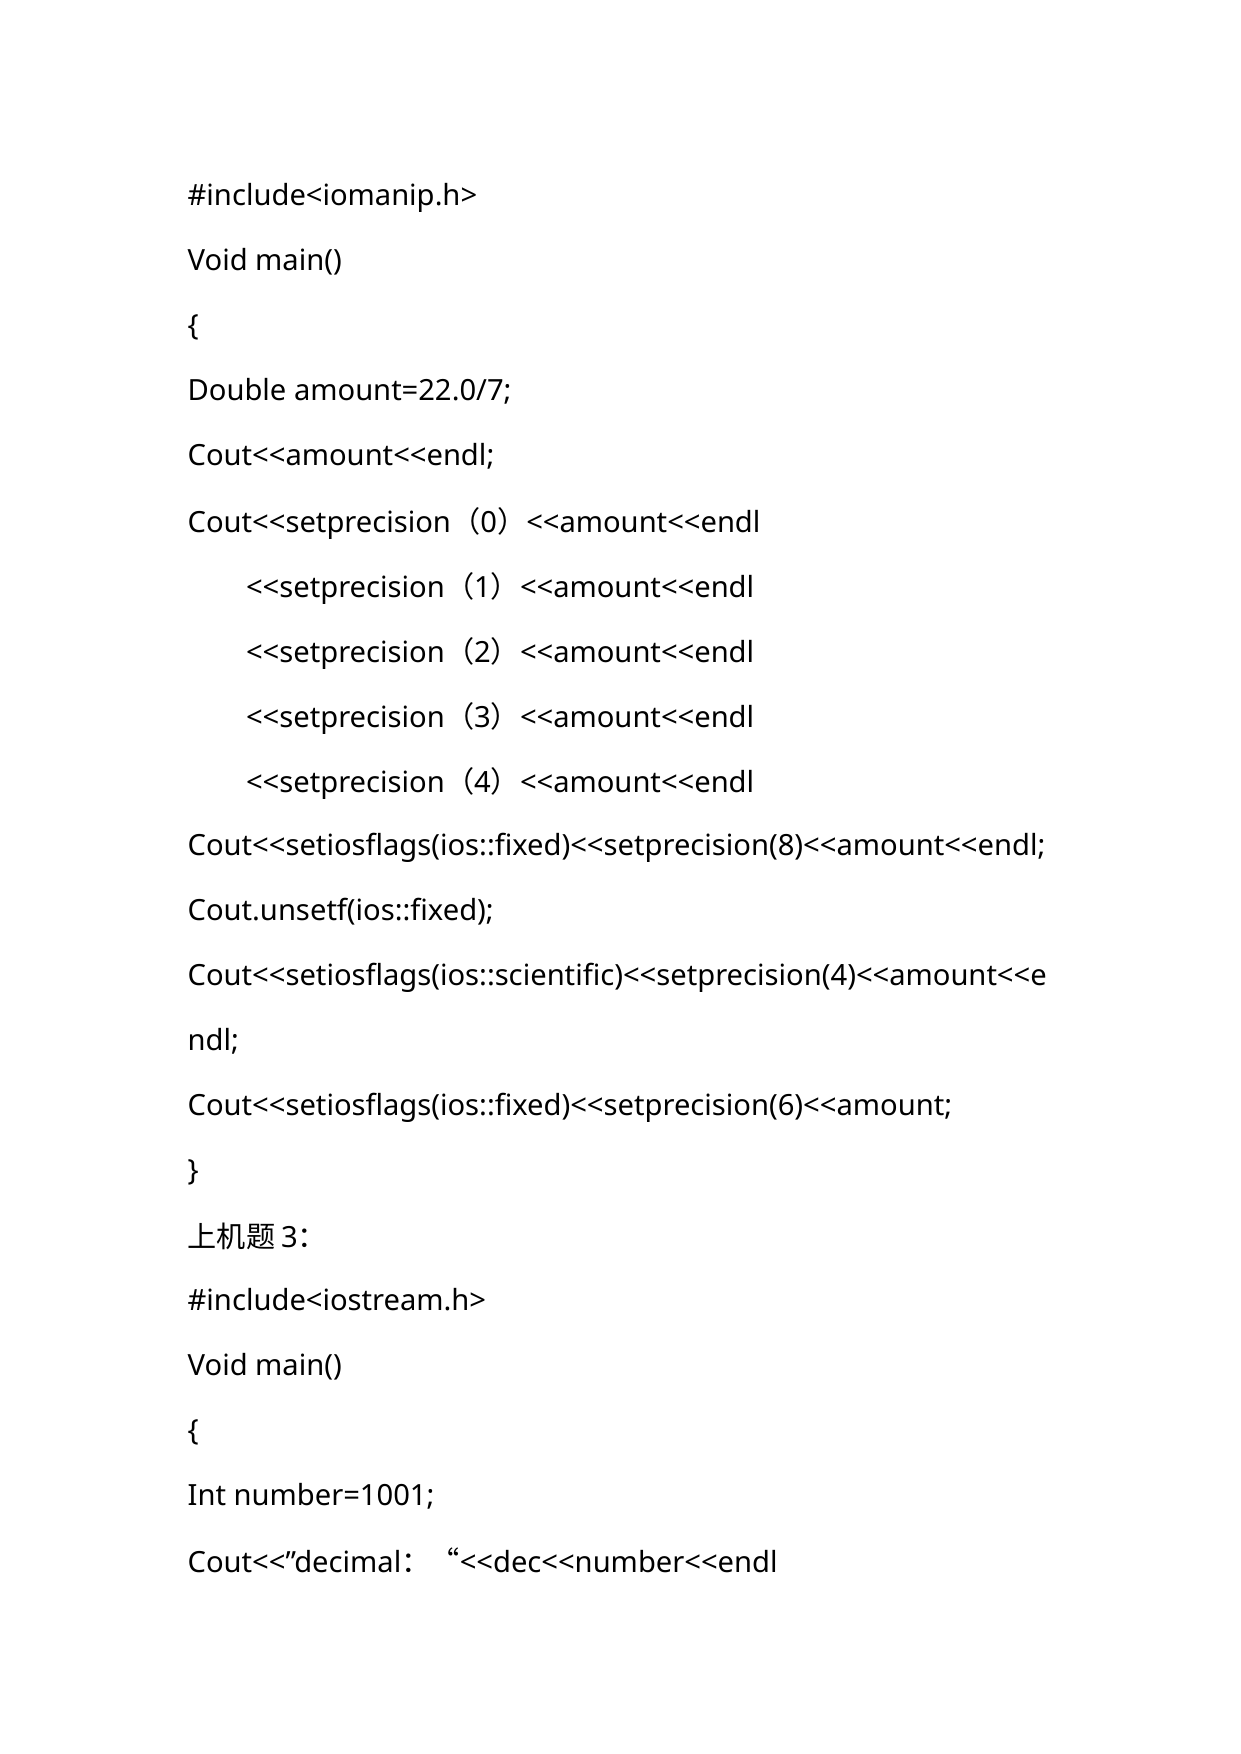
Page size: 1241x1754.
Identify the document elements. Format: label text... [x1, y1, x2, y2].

text { [187, 1397, 1053, 1462]
text Cout<<amount<<endl; [187, 422, 1053, 487]
text { [187, 292, 1053, 357]
text Cout<<setprecision（0）<<amount<<endl [187, 487, 1053, 552]
text } [187, 1137, 1053, 1202]
text <<setprecision（4）<<amount<<endl [187, 747, 1053, 812]
text 上机题3： [187, 1202, 1053, 1267]
text Cout<<”decimal：“<<dec<<number<<endl [187, 1527, 1053, 1592]
text <<setprecision（2）<<amount<<endl [187, 617, 1053, 682]
text Void main() [187, 227, 1053, 292]
text <<setprecision（3）<<amount<<endl [187, 682, 1053, 747]
text Cout<<setiosflags(ios::fixed)<<setprecision(8)<<amount<<endl; [187, 812, 1053, 877]
text Cout.unsetf(ios::fixed); [187, 877, 1053, 942]
text Int number=1001; [187, 1462, 1053, 1527]
text #include<iomanip.h> [187, 162, 1053, 227]
text Cout<<setiosflags(ios::fixed)<<setprecision(6)<<amount; [187, 1072, 1053, 1137]
text <<setprecision（1）<<amount<<endl [187, 552, 1053, 617]
text #include<iostream.h> [187, 1267, 1053, 1332]
text Void main() [187, 1332, 1053, 1397]
text Cout<<setiosflags(ios::scientific)<<setprecision(4)<<amount<<endl; [187, 942, 1053, 1072]
text Double amount=22.0/7; [187, 357, 1053, 422]
